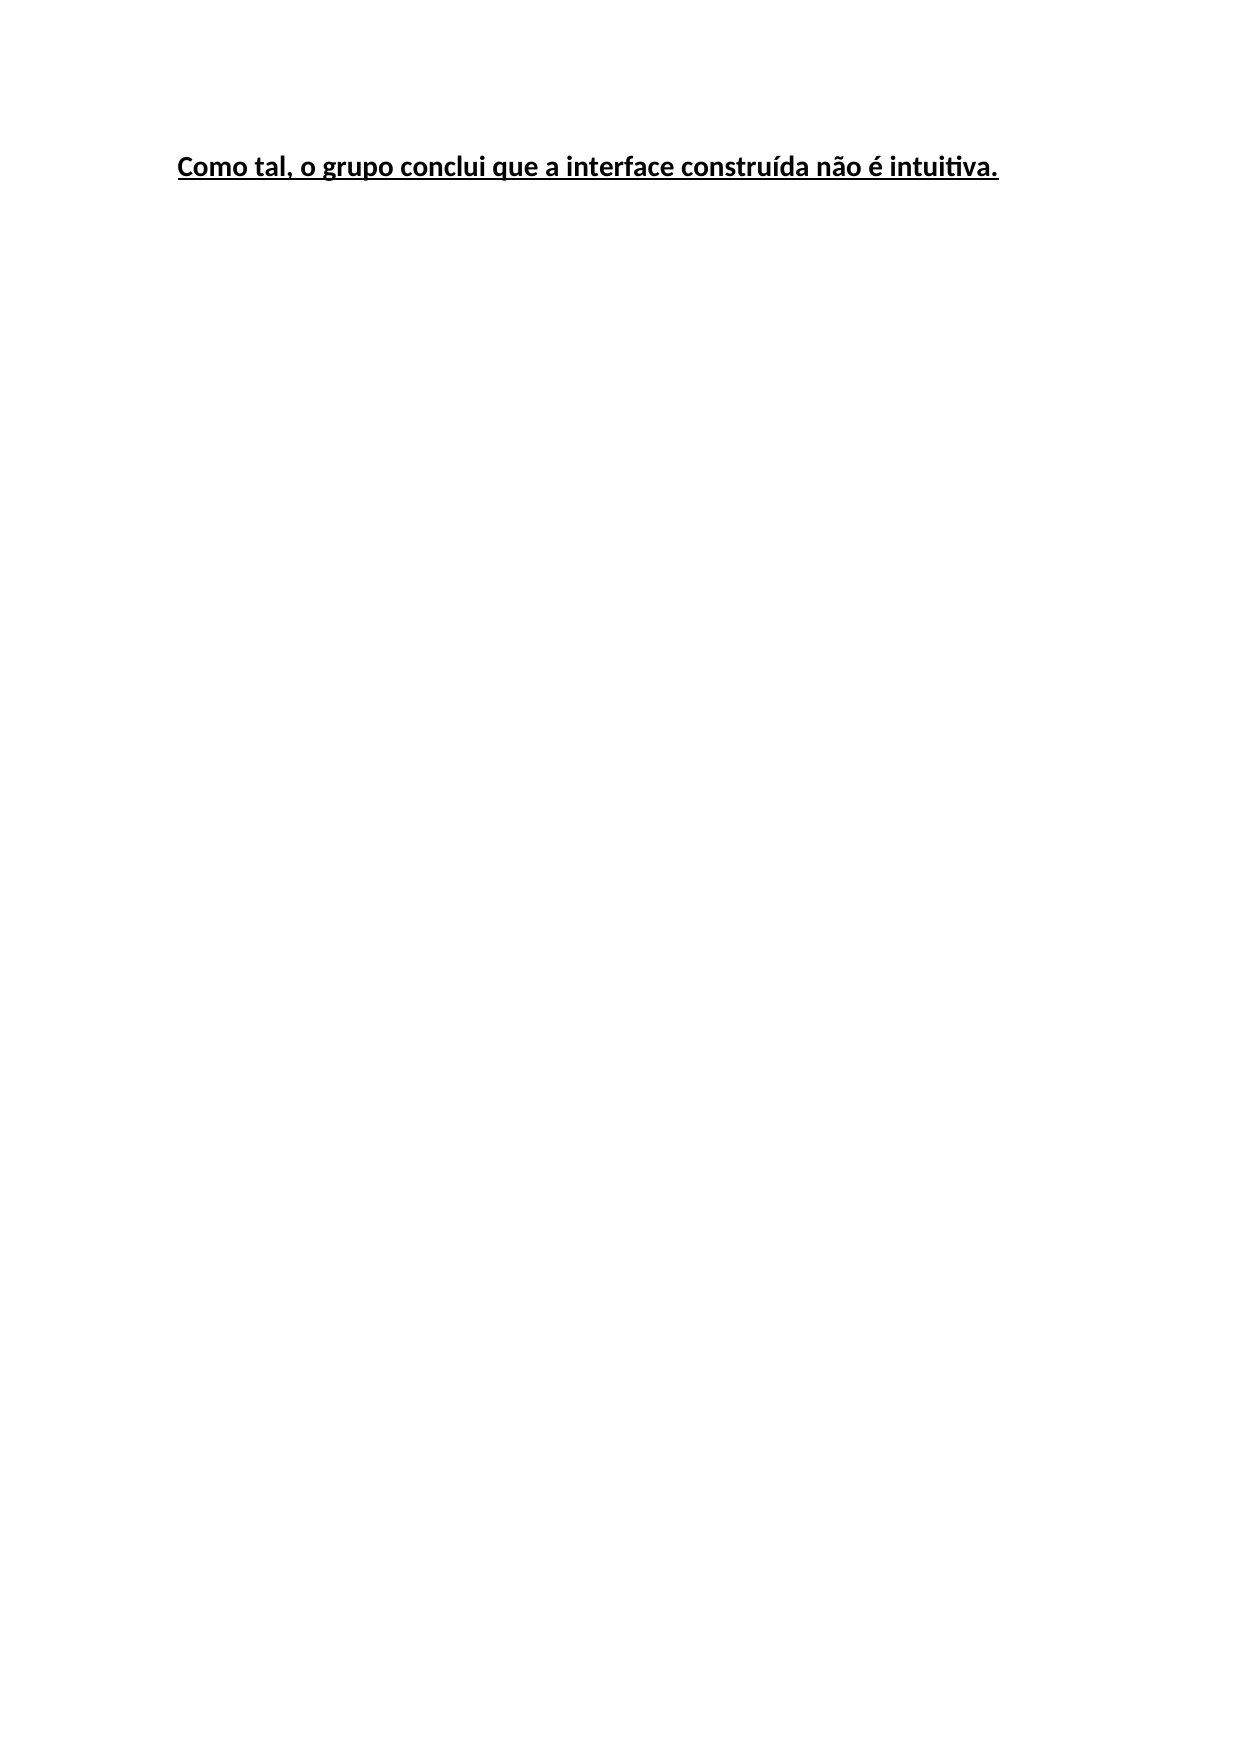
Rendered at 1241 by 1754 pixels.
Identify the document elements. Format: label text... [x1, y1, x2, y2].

text Como tal, o grupo conclui que a interface construída não é intuitiva. [177, 148, 1063, 183]
